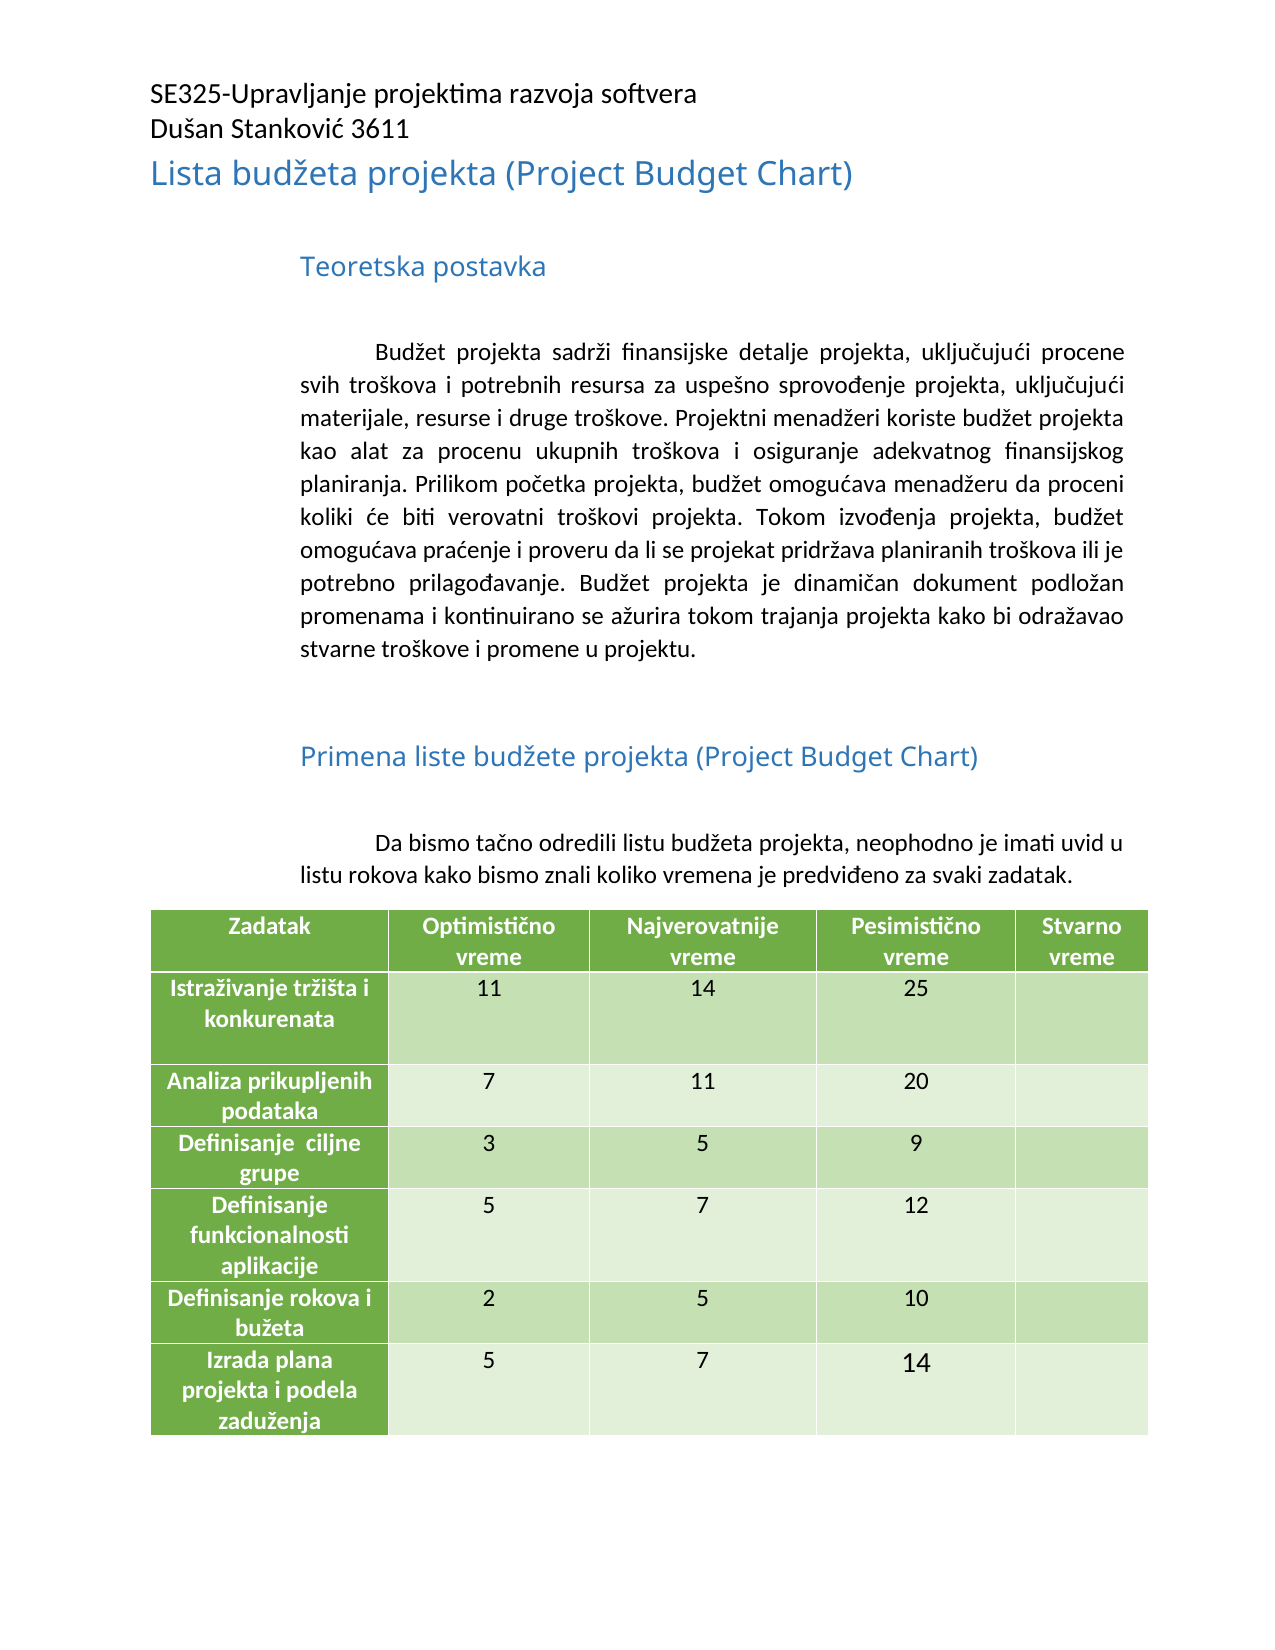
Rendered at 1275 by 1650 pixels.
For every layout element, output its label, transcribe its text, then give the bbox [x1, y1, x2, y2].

subtitle Lista budžeta projekta (Project Budget Chart) [150, 150, 1125, 195]
table_cell 9 [817, 1127, 1015, 1188]
table_cell 5 [590, 1282, 816, 1343]
table_cell 5 [389, 1344, 589, 1435]
table_cell Analiza prikupljenih podataka [151, 1065, 388, 1126]
table_cell 11 [590, 1065, 816, 1126]
table_cell 7 [590, 1344, 816, 1435]
table_cell [1016, 1127, 1148, 1188]
table_header Zadatak [151, 910, 388, 971]
table_cell 2 [389, 1282, 589, 1343]
table_cell 25 [817, 973, 1015, 1064]
table_header Optimistično vreme [389, 910, 589, 971]
table_cell Definisanje ciljne grupe [151, 1127, 388, 1188]
table_cell 20 [817, 1065, 1015, 1126]
table_cell 5 [590, 1127, 816, 1188]
table_cell 12 [817, 1189, 1015, 1281]
table_header Stvarno vreme [1016, 910, 1148, 971]
table_cell Izrada plana projekta i podela zaduženja [151, 1344, 388, 1435]
table_cell 14 [590, 973, 816, 1064]
text Da bismo tačno odredili listu budžeta projekta, neophodno je imati uvid u listu rokova kako bismo znali koliko vremena je predviđeno za svaki zadatak. [300, 827, 1125, 890]
table_cell 7 [389, 1065, 589, 1126]
table_cell 11 [389, 973, 589, 1064]
table_cell Definisanje funkcionalnosti aplikacije [151, 1189, 388, 1281]
table_cell 14 [817, 1344, 1015, 1435]
text Budžet projekta sadrži finansijske detalje projekta, uključujući procene svih troškova i potrebnih resursa za uspešno sprovođenje projekta, uključujući materijale, resurse i druge troškove. Projektni menadžeri koriste budžet projekta kao alat za procenu ukupnih troškova i osiguranje adekvatnog finansijskog planiranja. Prilikom početka projekta, budžet omogućava menadžeru da proceni koliki će biti verovatni troškovi projekta. Tokom izvođenja projekta, budžet omogućava praćenje i proveru da li se projekat pridržava planiranih troškova ili je potrebno prilagođavanje. Budžet projekta je dinamičan dokument podložan promenama i kontinuirano se ažurira tokom trajanja projekta kako bi odražavao stvarne troškove i promene u projektu. [300, 336, 1125, 663]
table_cell 7 [590, 1189, 816, 1281]
table_header Najverovatnije vreme [590, 910, 816, 971]
table_cell [1016, 1282, 1148, 1343]
table_cell [1016, 973, 1148, 1064]
table_cell [1016, 1344, 1148, 1435]
table_cell 10 [817, 1282, 1015, 1343]
table_cell [1016, 1189, 1148, 1281]
subtitle Primena liste budžete projekta (Project Budget Chart) [150, 737, 1125, 774]
table_cell [1016, 1065, 1148, 1126]
subtitle Teoretska postavka [150, 247, 1125, 284]
table_cell Istraživanje tržišta i konkurenata [151, 973, 388, 1064]
table_header Pesimistično vreme [817, 910, 1015, 971]
table_cell Definisanje rokova i bužeta [151, 1282, 388, 1343]
table_cell 3 [389, 1127, 589, 1188]
table_cell 5 [389, 1189, 589, 1281]
